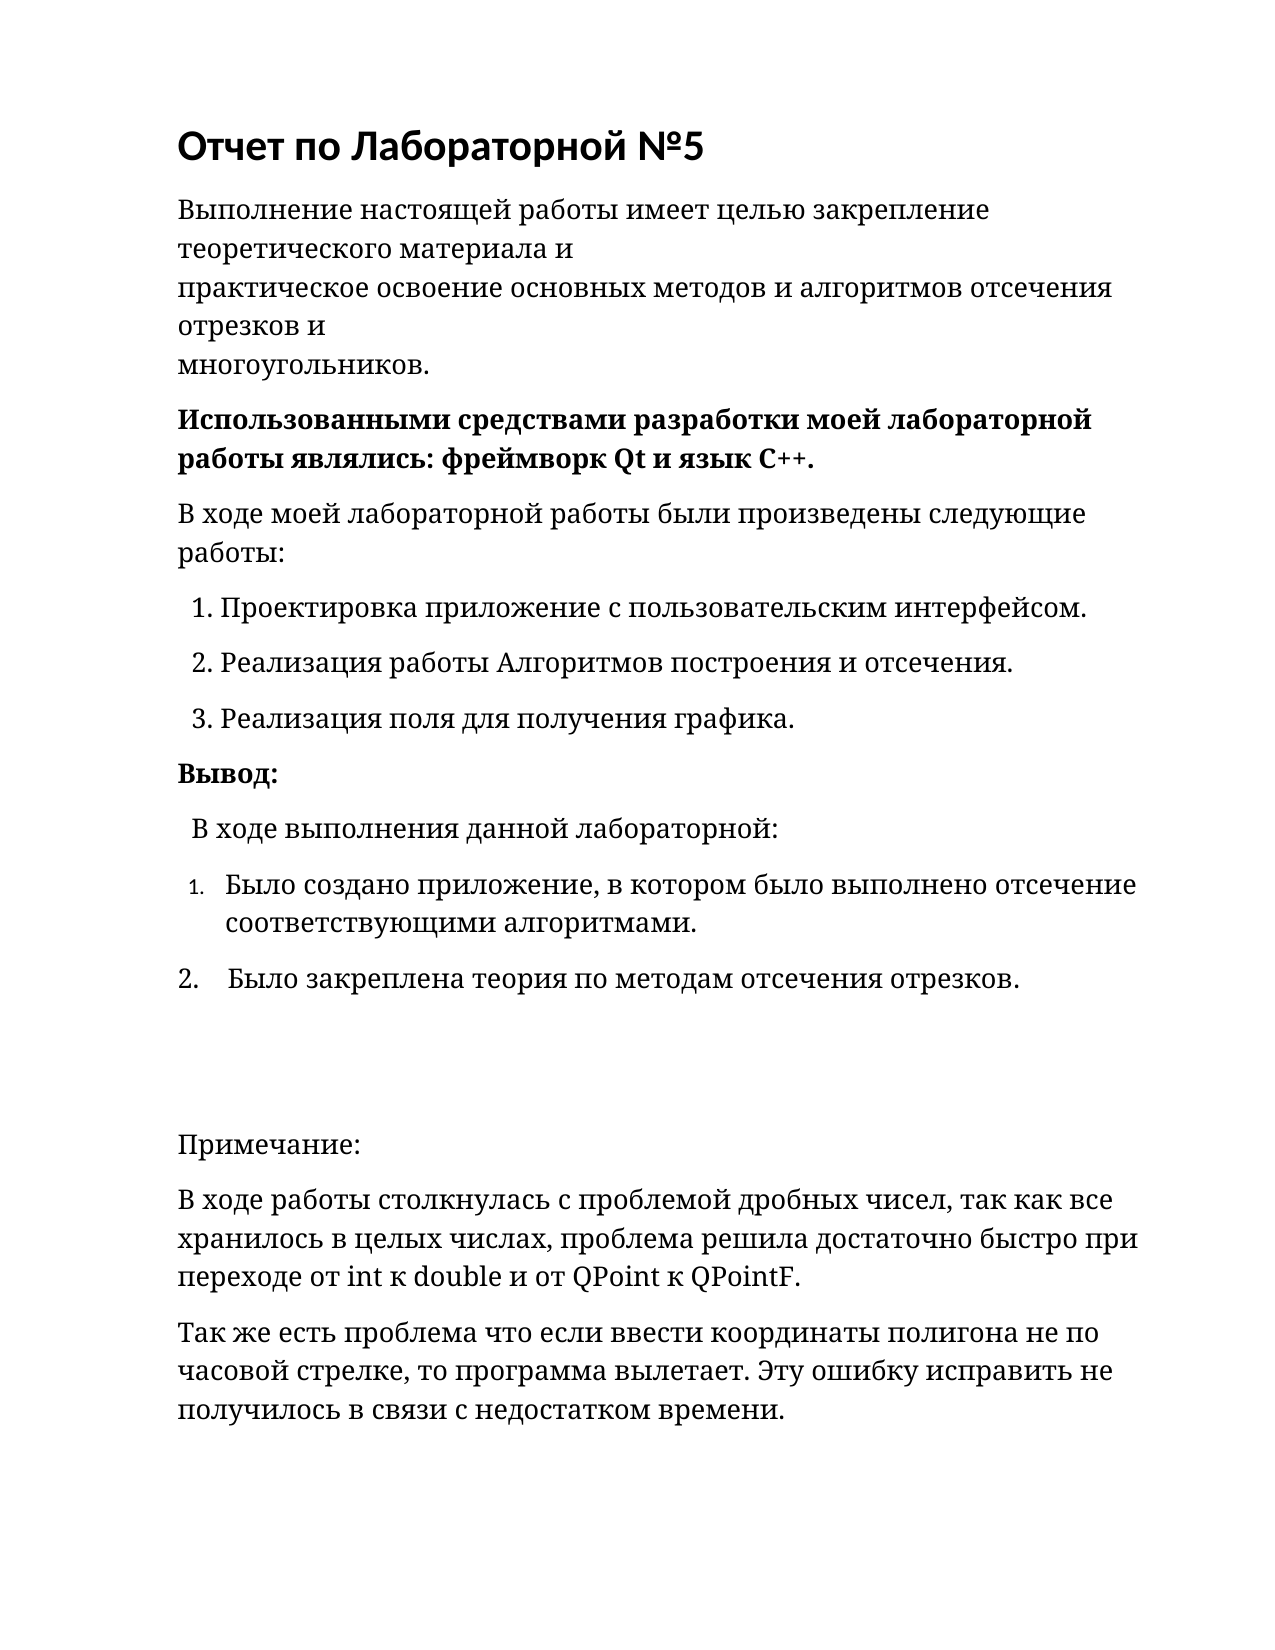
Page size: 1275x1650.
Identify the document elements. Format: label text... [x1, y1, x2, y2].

text Выполнение настоящей работы имеет целью закрепление теоретического материала и практическое освоение основных методов и алгоритмов отсечения отрезков и многоугольников. [177, 191, 1186, 382]
text Вывод: [177, 754, 1186, 791]
text В ходе работы столкнулась с проблемой дробных чисел, так как все хранилось в целых числах, проблема решила достаточно быстро при переходе от int к double и от QPoint к QPointF. [177, 1180, 1186, 1294]
text Примечание: [177, 1125, 1186, 1162]
list Было создано приложение, в котором было выполнено отсечение соответствующими алгоритмами. [187, 865, 1186, 941]
text В ходе выполнения данной лабораторной: [177, 810, 1186, 847]
text 3. Реализация поля для получения графика. [177, 699, 1186, 736]
text 1. Проектировка приложение с пользовательским интерфейсом. [177, 589, 1186, 626]
text 2. Реализация работы Алгоритмов построения и отсечения. [177, 644, 1186, 681]
text Так же есть проблема что если ввести координаты полигона не по часовой стрелке, то программа вылетает. Эту ошибку исправить не получилось в связи с недостатком времени. [177, 1313, 1186, 1427]
text Отчет по Лабораторной №5 [177, 118, 1186, 172]
text Использованными средствами разработки моей лабораторной работы являлись: фреймворк Qt и язык С++. [177, 401, 1186, 476]
text 2. Было закреплена теория по методам отсечения отрезков. [177, 959, 1186, 996]
text В ходе моей лабораторной работы были произведены следующие работы: [177, 495, 1186, 570]
